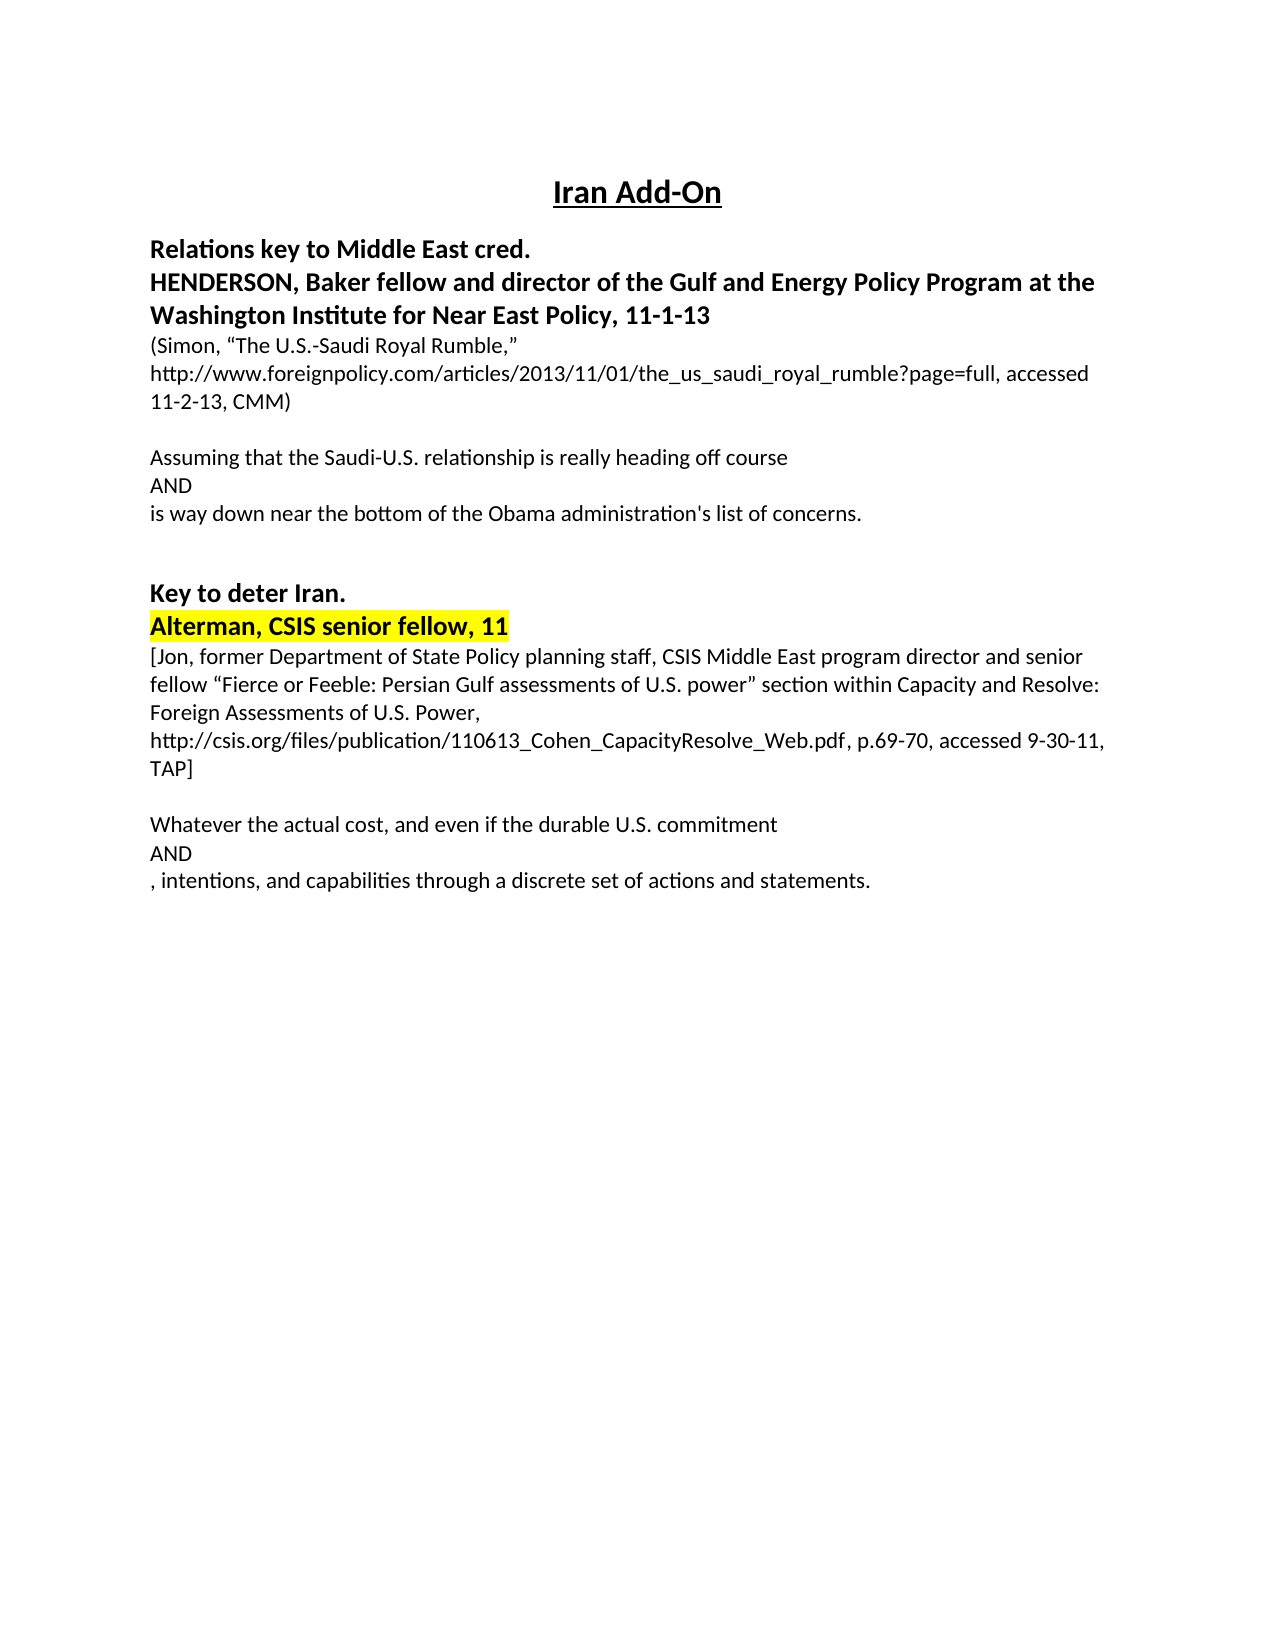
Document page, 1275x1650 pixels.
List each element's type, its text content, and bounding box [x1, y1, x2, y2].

text AND [150, 839, 1125, 867]
text [Jon, former Department of State Policy planning staff, CSIS Middle East program director and senior fellow “Fierce or Feeble: Persian Gulf assessments of U.S. power” section within Capacity and Resolve: Foreign Assessments of U.S. Power, http://csis.org/files/publication/110613_Cohen_CapacityResolve_Web.pdf, p.69-70, accessed 9-30-11, TAP] [150, 642, 1125, 783]
text , intentions, and capabilities through a discrete set of actions and statements. [150, 867, 1125, 895]
subtitle Key to deter Iran. [150, 576, 1125, 609]
text HENDERSON, Baker fellow and director of the Gulf and Energy Policy Program at the Washington Institute for Near East Policy, 11-1-13 [150, 265, 1125, 331]
subtitle Iran Add-On [150, 171, 1125, 212]
text AND [150, 472, 1125, 499]
text (Simon, “The U.S.-Saudi Royal Rumble,” http://www.foreignpolicy.com/articles/2013/11/01/the_us_saudi_royal_rumble?page=full, accessed 11-2-13, CMM) [150, 331, 1125, 416]
text Alterman, CSIS senior fellow, 11 [150, 609, 1125, 642]
text Whatever the actual cost, and even if the durable U.S. commitment [150, 811, 1125, 839]
subtitle Relations key to Middle East cred. [150, 232, 1125, 265]
text Assuming that the Saudi-U.S. relationship is really heading off course [150, 443, 1125, 472]
text is way down near the bottom of the Obama administration's list of concerns. [150, 499, 1125, 528]
